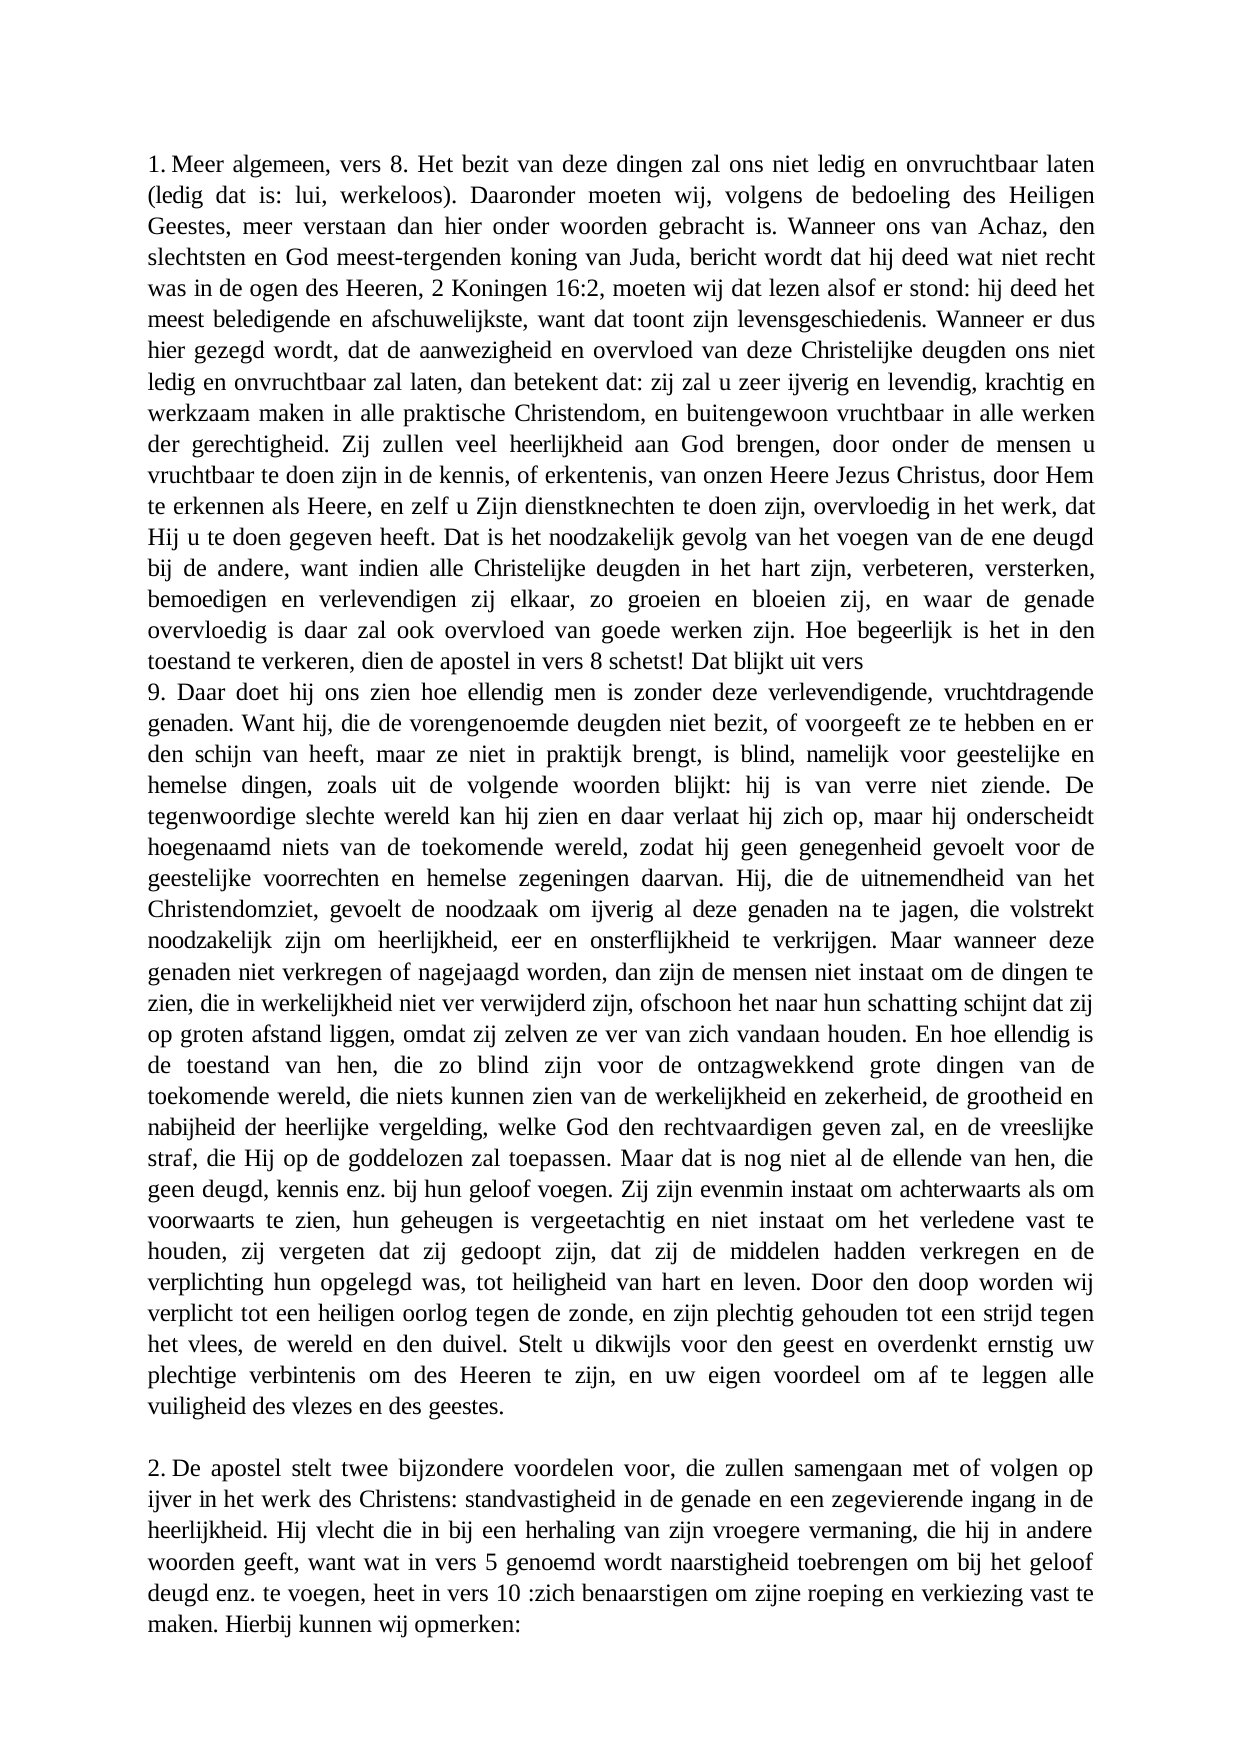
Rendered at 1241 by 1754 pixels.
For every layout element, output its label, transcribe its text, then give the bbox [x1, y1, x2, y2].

list Meer algemeen, vers 8. Het bezit van deze dingen zal ons niet ledig en onvruchtbaar laten (ledig dat is: lui, werkeloos). Daaronder moeten wij, volgens de bedoeling des Heiligen Geestes, meer verstaan dan hier onder woorden gebracht is. Wanneer ons van Achaz, den slechtsten en God meest-tergenden koning van Juda, bericht wordt dat hij deed wat niet recht was in de ogen des Heeren, 2 Koningen 16:2, moeten wij dat lezen alsof er stond: hij deed het meest beledigende en afschuwelijkste, want dat toont zijn levensgeschiedenis. Wanneer er dus hier gezegd wordt, dat de aanwezigheid en overvloed van deze Christelijke deugden ons niet ledig en onvruchtbaar zal laten, dan betekent dat: zij zal u zeer ijverig en levendig, krachtig en werkzaam maken in alle praktische Christendom, en buitengewoon vruchtbaar in alle werken der gerechtigheid. Zij zullen veel heerlijkheid aan God brengen, door onder de mensen u vruchtbaar te doen zijn in de kennis, of erkentenis, van onzen Heere Jezus Christus, door Hem te erkennen als Heere, en zelf u Zijn dienstknechten te doen zijn, overvloedig in het werk, dat Hij u te doen gegeven heeft. Dat is het noodzakelijk gevolg van het voegen van de ene deugd bij de andere, want indien alle Christelijke deugden in het hart zijn, verbeteren, versterken, bemoedigen en verlevendigen zij elkaar, zo groeien en bloeien zij, en waar de genade overvloedig is daar zal ook overvloed van goede werken zijn. Hoe begeerlijk is het in den toestand te verkeren, dien de apostel in vers 8 schetst! Dat blijkt uit vers [147, 149, 1095, 675]
list De apostel stelt twee bijzondere voordelen voor, die zullen samengaan met of volgen op ijver in het werk des Christens: standvastigheid in de genade en een zegevierende ingang in de heerlijkheid. Hij vlecht die in bij een herhaling van zijn vroegere vermaning, die hij in andere woorden geeft, want wat in vers 5 genoemd wordt naarstigheid toebrengen om bij het geloof deugd enz. te voegen, heet in vers 10 :zich benaarstigen om zijne roeping en verkiezing vast te maken. Hierbij kunnen wij opmerken: [147, 1453, 1094, 1637]
text 9. Daar doet hij ons zien hoe ellendig men is zonder deze verlevendigende, vruchtdragende genaden. Want hij, die de vorengenoemde deugden niet bezit, of voorgeeft ze te hebben en er den schijn van heeft, maar ze niet in praktijk brengt, is blind, namelijk voor geestelijke en hemelse dingen, zoals uit de volgende woorden blijkt: hij is van verre niet ziende. De tegenwoordige slechte wereld kan hij zien en daar verlaat hij zich op, maar hij onderscheidt hoegenaamd niets van de toekomende wereld, zodat hij geen genegenheid gevoelt voor de geestelijke voorrechten en hemelse zegeningen daarvan. Hij, die de uitnemendheid van het Christendomziet, gevoelt de noodzaak om ijverig al deze genaden na te jagen, die volstrekt noodzakelijk zijn om heerlijkheid, eer en onsterflijkheid te verkrijgen. Maar wanneer deze genaden niet verkregen of nagejaagd worden, dan zijn de mensen niet instaat om de dingen te zien, die in werkelijkheid niet ver verwijderd zijn, ofschoon het naar hun schatting schijnt dat zij op groten afstand liggen, omdat zij zelven ze ver van zich vandaan houden. En hoe ellendig is de toestand van hen, die zo blind zijn voor de ontzagwekkend grote dingen van de toekomende wereld, die niets kunnen zien van de werkelijkheid en zekerheid, de grootheid en nabijheid der heerlijke vergelding, welke God den rechtvaardigen geven zal, en de vreeslijke straf, die Hij op de goddelozen zal toepassen. Maar dat is nog niet al de ellende van hen, die geen deugd, kennis enz. bij hun geloof voegen. Zij zijn evenmin instaat om achterwaarts als om voorwaarts te zien, hun geheugen is vergeetachtig en niet instaat om het verledene vast te houden, zij vergeten dat zij gedoopt zijn, dat zij de middelen hadden verkregen en de verplichting hun opgelegd was, tot heiligheid van hart en leven. Door den doop worden wij verplicht tot een heiligen oorlog tegen de zonde, en zijn plechtig gehouden tot een strijd tegen het vlees, de wereld en den duivel. Stelt u dikwijls voor den geest en overdenkt ernstig uw plechtige verbintenis om des Heeren te zijn, en uw eigen voordeel om af te leggen alle vuiligheid des vlezes en des geestes. [147, 677, 1094, 1420]
